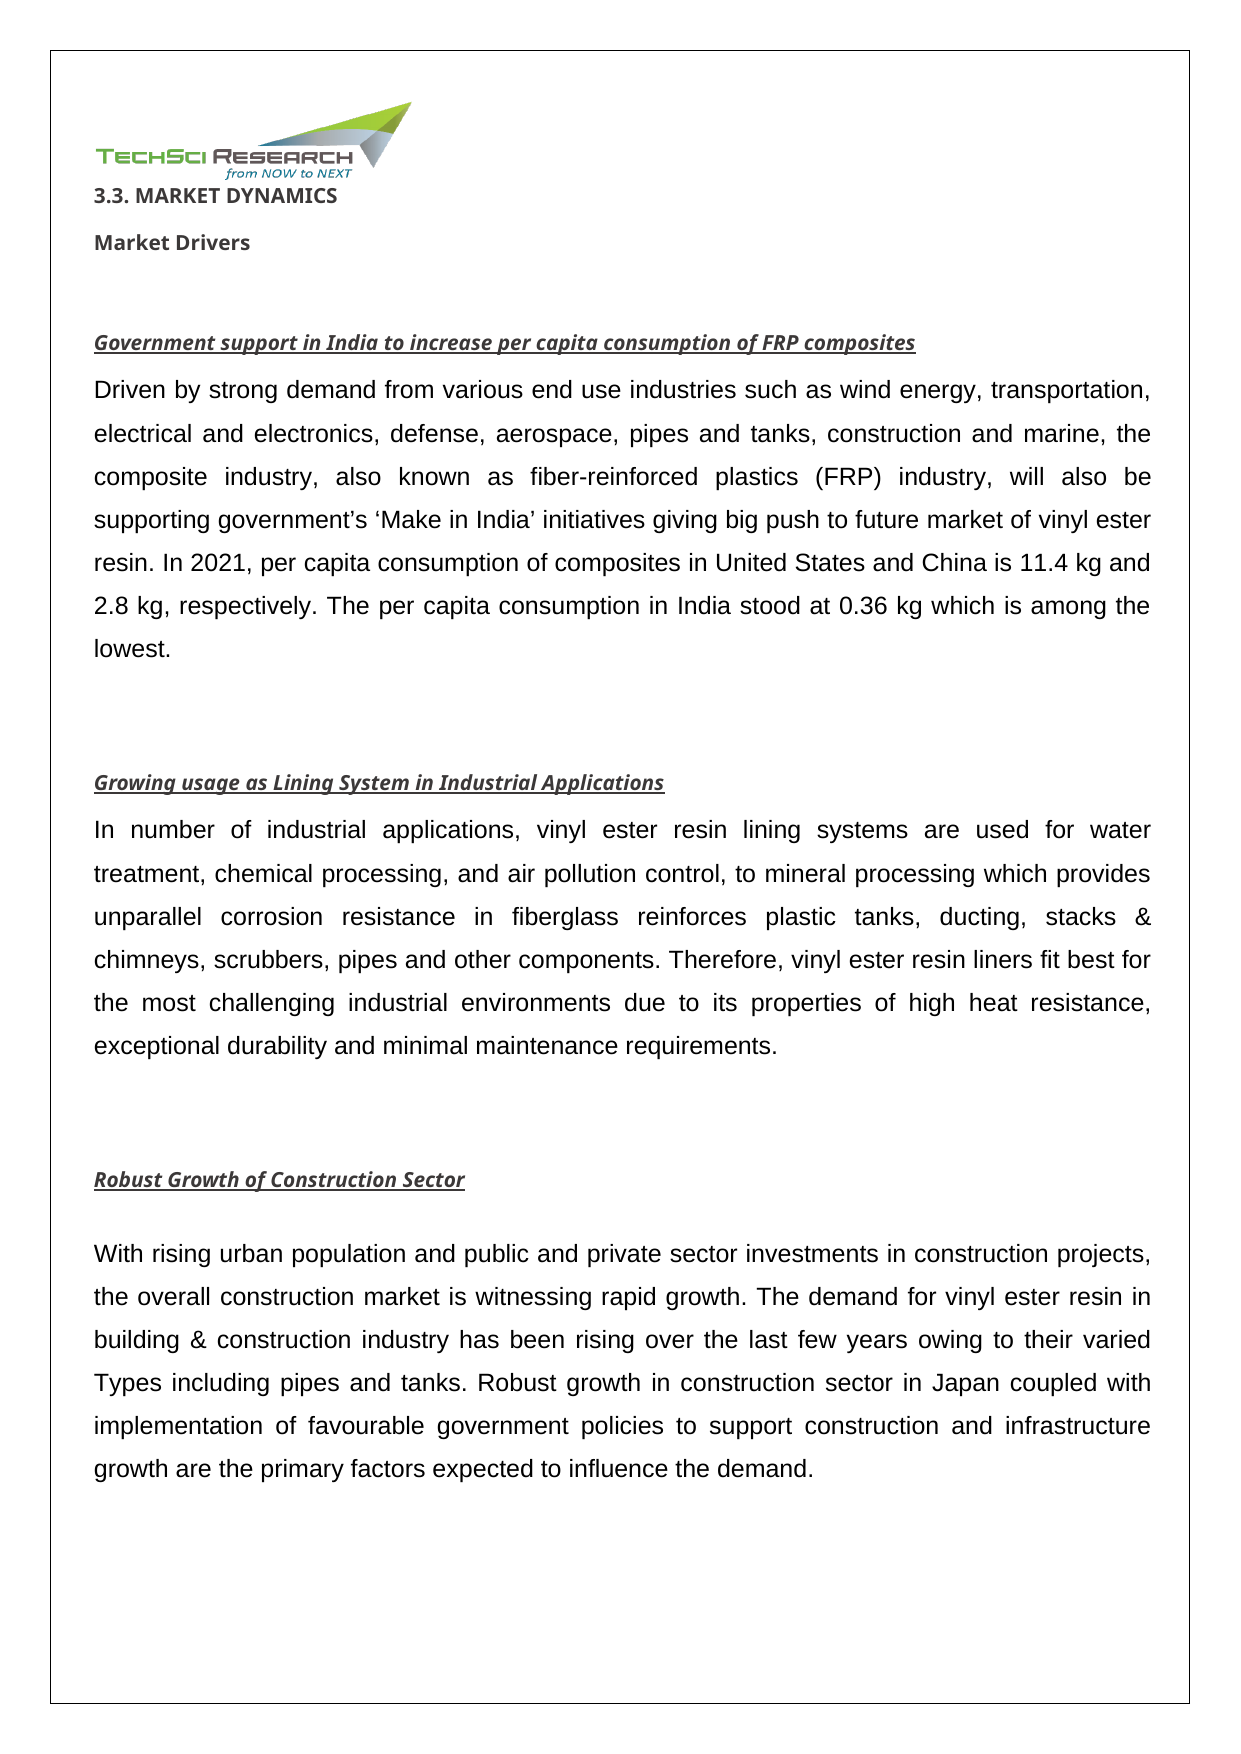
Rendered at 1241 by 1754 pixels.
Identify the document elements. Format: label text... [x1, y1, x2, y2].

text Market Drivers [94, 228, 1153, 257]
text 3.3. MARKET DYNAMICS [94, 181, 1153, 209]
text Robust Growth of Construction Sector [94, 1165, 1153, 1193]
text Driven by strong demand from various end use industries such as wind energy, transportation, electrical and electronics, defense, aerospace, pipes and tanks, construction and marine, the composite industry, also known as fiber-reinforced plastics (FRP) industry, will also be supporting government’s ‘Make in India’ initiatives giving big push to future market of vinyl ester resin. In 2021, per capita consumption of composites in United States and China is 11.4 kg and 2.8 kg, respectively. The per capita consumption in India stood at 0.36 kg which is among the lowest. [94, 376, 1153, 663]
text In number of industrial applications, vinyl ester resin lining systems are used for water treatment, chemical processing, and air pollution control, to mineral processing which provides unparallel corrosion resistance in fiberglass reinforces plastic tanks, ducting, stacks & chimneys, scrubbers, pipes and other components. Therefore, vinyl ester resin liners fit best for the most challenging industrial environments due to its properties of high heat resistance, exceptional durability and minimal maintenance requirements. [94, 816, 1153, 1060]
text Government support in India to increase per capita consumption of FRP composites [94, 328, 1153, 357]
text With rising urban population and public and private sector investments in construction projects, the overall construction market is witnessing rapid growth. The demand for vinyl ester resin in building & construction industry has been rising over the last few years owing to their varied Types including pipes and tanks. Robust growth in construction sector in Japan coupled with implementation of favourable government policies to support construction and infrastructure growth are the primary factors expected to influence the demand. [94, 1239, 1153, 1483]
text Growing usage as Lining System in Industrial Applications [94, 768, 1153, 797]
picture [93, 101, 412, 181]
